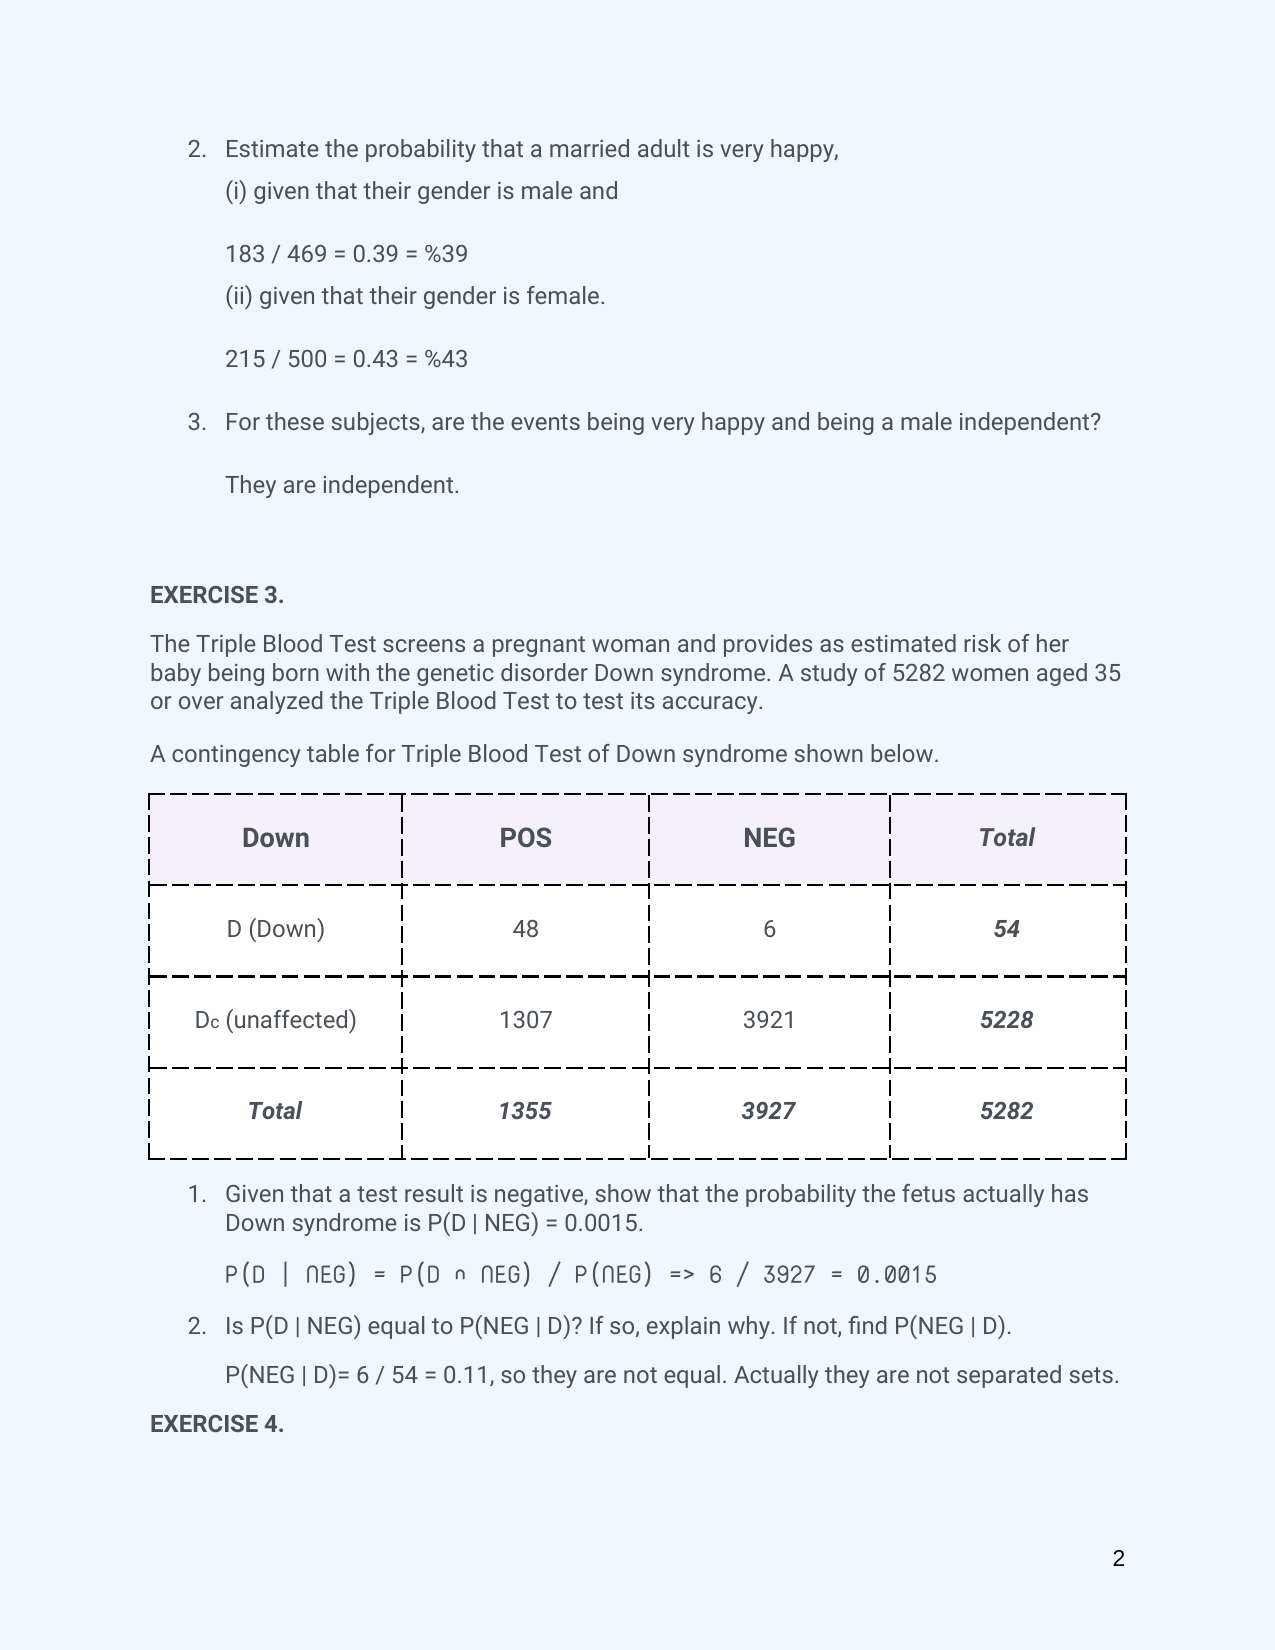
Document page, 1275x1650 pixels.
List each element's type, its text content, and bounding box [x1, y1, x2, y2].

table_cell D (Down) [149, 884, 402, 975]
text 215 / 500 = 0.43 = %43 [150, 345, 1125, 373]
text P(NEG | D)= 6 / 54 = 0.11, so they are not equal. Actually they are not separated sets. [225, 1361, 1125, 1389]
text 183 / 469 = 0.39 = %39 (ii) given that their gender is female. [225, 240, 1125, 311]
list Given that a test result is negative, show that the probability the fetus actually has Down syndrome is P(D | NEG) = 0.0015. [187, 1181, 1125, 1237]
list Is P(D | NEG) equal to P(NEG | D)? If so, explain why. If not, find P(NEG | D). [187, 1312, 1125, 1340]
table_cell 1307 [402, 975, 649, 1067]
text They are independent. [225, 471, 1125, 499]
table_cell 1355 [402, 1067, 649, 1158]
table_header Total [890, 793, 1126, 884]
table_cell 3921 [649, 975, 890, 1067]
table_cell 54 [890, 884, 1126, 975]
text P(D | NEG) = P(D ∩ NEG) / P(NEG) => 6 / 3927 = 0.0015 [225, 1258, 1125, 1291]
table_cell 5228 [890, 975, 1126, 1067]
table_cell 6 [649, 884, 890, 975]
table_cell Total [149, 1067, 402, 1158]
table_header Down [149, 793, 402, 884]
text EXERCISE 4. [150, 1410, 1125, 1438]
table_cell 3927 [649, 1067, 890, 1158]
list For these subjects, are the events being very happy and being a male independent? [187, 408, 1125, 437]
table_cell 5282 [890, 1067, 1126, 1158]
table_header POS [402, 793, 649, 884]
table_header NEG [649, 793, 890, 884]
text The Triple Blood Test screens a pregnant woman and provides as estimated risk of her baby being born with the genetic disorder Down syndrome. A study of 5282 women aged 35 or over analyzed the Triple Blood Test to test its accuracy. [150, 631, 1125, 715]
table_cell 48 [402, 884, 649, 975]
list Estimate the probability that a married adult is very happy, (i) given that their gender is male and [187, 135, 1125, 205]
text A contingency table for Triple Blood Test of Down syndrome shown below. [150, 740, 1125, 768]
table_cell Dc (unaffected) [149, 975, 402, 1067]
text EXERCISE 3. [150, 582, 1125, 610]
